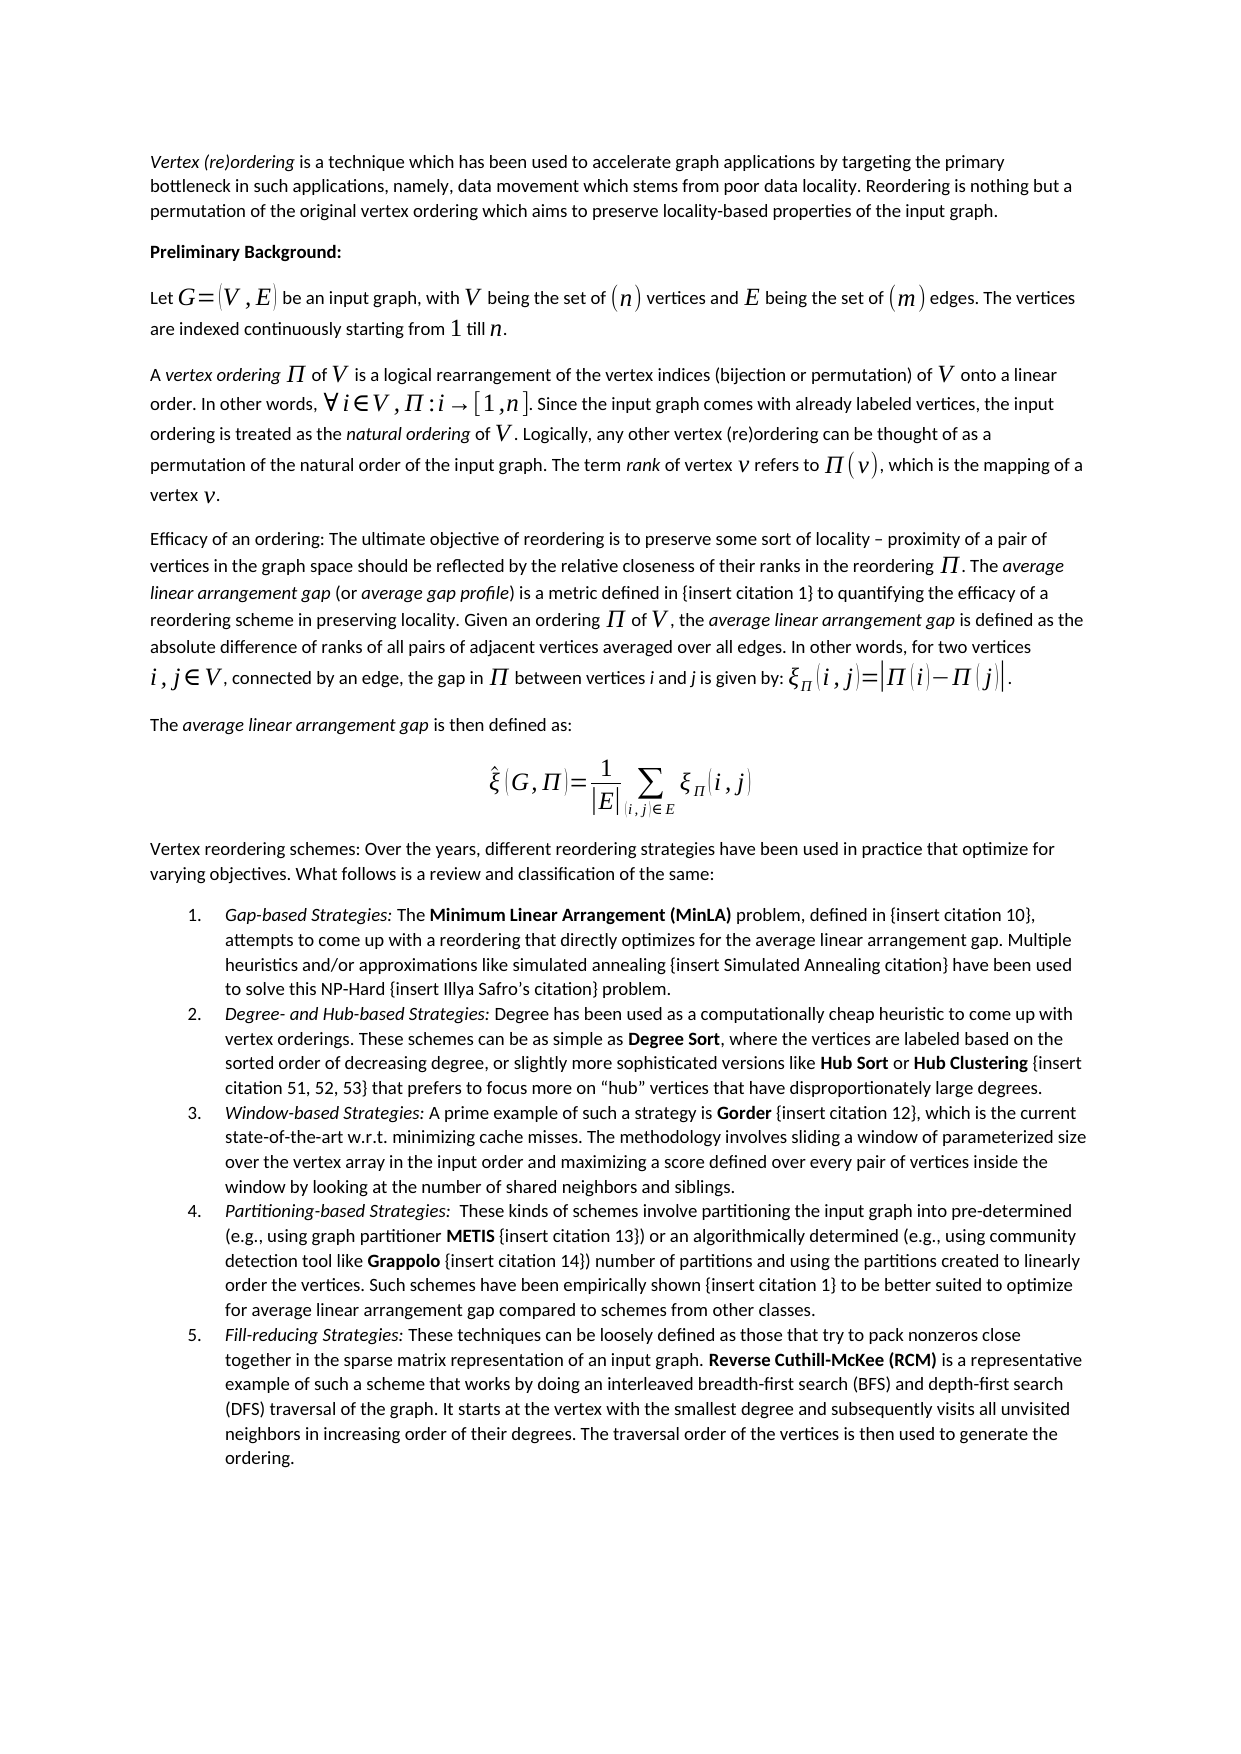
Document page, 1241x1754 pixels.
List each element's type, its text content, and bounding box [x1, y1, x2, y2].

text A vertex ordering of is a logical rearrangement of the vertex indices (bijection or permutation) of onto a linear order. In other words, . Since the input graph comes with already labeled vertices, the input ordering is treated as the natural ordering of . Logically, any other vertex (re)ordering can be thought of as a permutation of the natural order of the input graph. The term rank of vertex refers to , which is the mapping of a vertex . [150, 361, 1090, 509]
list Fill-reducing Strategies: These techniques can be loosely defined as those that try to pack nonzeros close together in the sparse matrix representation of an input graph. Reverse Cuthill-McKee (RCM) is a representative example of such a scheme that works by doing an interleaved breadth-first search (BFS) and depth-first search (DFS) traversal of the graph. It starts at the vertex with the smallest degree and subsequently visits all unvisited neighbors in increasing order of their degrees. The traversal order of the vertices is then used to generate the ordering. [187, 1323, 1090, 1469]
text Vertex reordering schemes: Over the years, different reordering strategies have been used in practice that optimize for varying objectives. What follows is a review and classification of the same: [150, 837, 1090, 885]
list Gap-based Strategies: The Minimum Linear Arrangement (MinLA) problem, defined in {insert citation 10}, attempts to come up with a reordering that directly optimizes for the average linear arrangement gap. Multiple heuristics and/or approximations like simulated annealing {insert Simulated Annealing citation} have been used to solve this NP-Hard {insert Illya Safro’s citation} problem. [187, 903, 1090, 1000]
list Degree- and Hub-based Strategies: Degree has been used as a computationally cheap heuristic to come up with vertex orderings. These schemes can be as simple as Degree Sort, where the vertices are labeled based on the sorted order of decreasing degree, or slightly more sophisticated versions like Hub Sort or Hub Clustering {insert citation 51, 52, 53} that prefers to focus more on “hub” vertices that have disproportionately large degrees. [187, 1002, 1090, 1099]
list Window-based Strategies: A prime example of such a strategy is Gorder {insert citation 12}, which is the current state-of-the-art w.r.t. minimizing cache misses. The methodology involves sliding a window of parameterized size over the vertex array in the input order and maximizing a score defined over every pair of vertices inside the window by looking at the number of shared neighbors and siblings. [187, 1101, 1090, 1198]
list Partitioning-based Strategies: These kinds of schemes involve partitioning the input graph into pre-determined (e.g., using graph partitioner METIS {insert citation 13}) or an algorithmically determined (e.g., using community detection tool like Grappolo {insert citation 14}) number of partitions and using the partitions created to linearly order the vertices. Such schemes have been empirically shown {insert citation 1} to be better suited to optimize for average linear arrangement gap compared to schemes from other classes. [187, 1199, 1090, 1321]
text The average linear arrangement gap is then defined as: [150, 713, 1090, 736]
text Efficacy of an ordering: The ultimate objective of reordering is to preserve some sort of locality – proximity of a pair of vertices in the graph space should be reflected by the relative closeness of their ranks in the reordering . The average linear arrangement gap (or average gap profile) is a metric defined in {insert citation 1} to quantifying the efficacy of a reordering scheme in preserving locality. Given an ordering of , the average linear arrangement gap is defined as the absolute difference of ranks of all pairs of adjacent vertices averaged over all edges. In other words, for two vertices , connected by an edge, the gap in between vertices i and j is given by: . [150, 527, 1090, 695]
text Preliminary Background: [150, 241, 1090, 264]
text Vertex (re)ordering is a technique which has been used to accelerate graph applications by targeting the primary bottleneck in such applications, namely, data movement which stems from poor data locality. Reordering is nothing but a permutation of the original vertex ordering which aims to preserve locality-based properties of the input graph. [150, 150, 1090, 222]
text Let be an input graph, with being the set of vertices and being the set of edges. The vertices are indexed continuously starting from till . [150, 282, 1090, 342]
